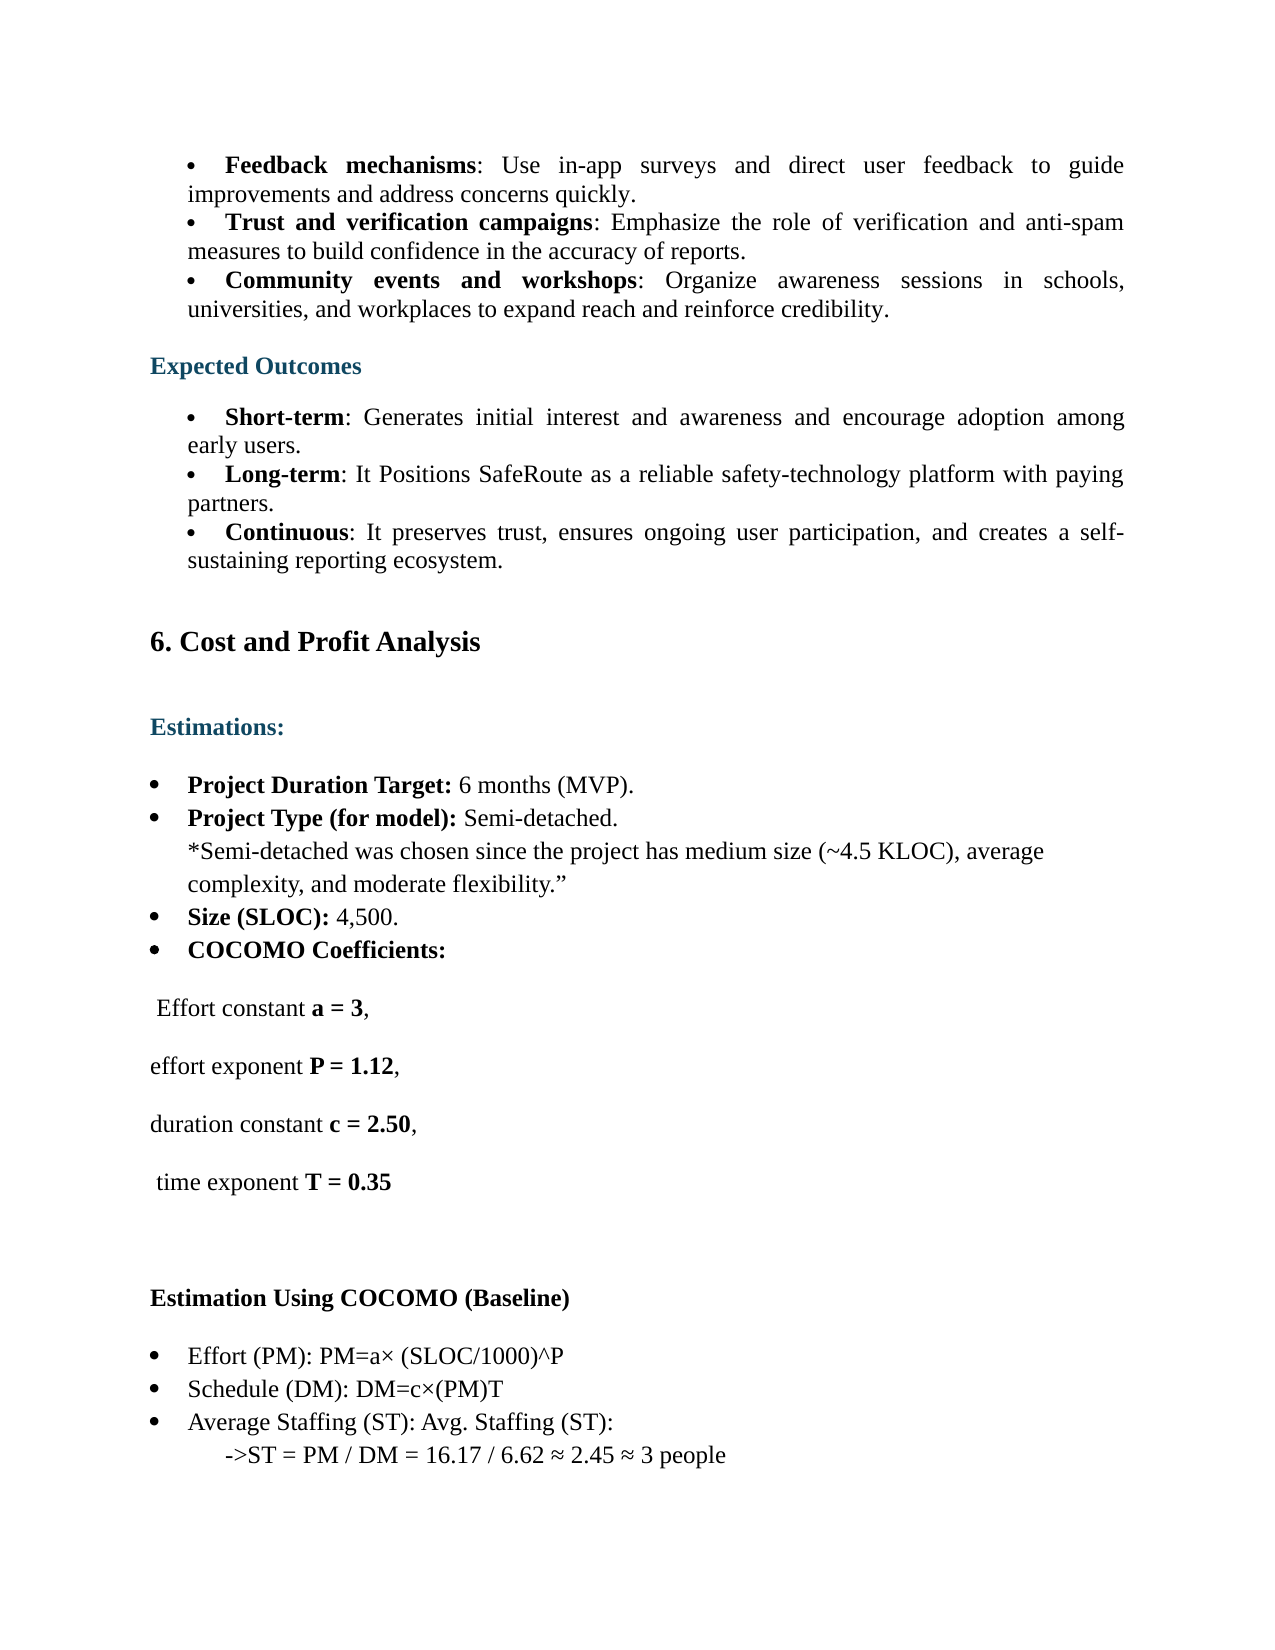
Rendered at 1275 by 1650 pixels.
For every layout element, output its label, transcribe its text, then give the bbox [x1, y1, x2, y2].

list Short-term: Generates initial interest and awareness and encourage adoption among early users. [187, 1048, 1125, 1106]
list Regular content and updates: Share safety insights, heat maps and monthly safety reports through social media channels to sustain visibility. [187, 739, 1125, 797]
list Geographical expansion: Extend the service gradually, beginning in Dhaka and later moving into other major cities in Bangladesh. [187, 459, 1125, 517]
text After awareness and partnership, the next phase is the continuous strategy which will focus on maintaining user engagement and strengthening trust within the community. Several initiatives will support this ongoing effort: [150, 596, 1125, 682]
text Long-Term Marketing Plan [150, 150, 1125, 179]
list App store optimization: Enhance visibility and discoverability on Google Play and the App Store by improving ratings, keywords, and user reviews. [187, 402, 1125, 459]
list Project Type (for model): Semi-detached. [150, 1450, 1125, 1479]
list Long-term: It Positions SafeRoute as a reliable safety-technology platform with paying partners. [187, 1106, 1125, 1163]
list Continuous: It preserves trust, ensures ongoing user participation, and creates a self-sustaining reporting ecosystem. [187, 1163, 1125, 1221]
list Project Duration Target: 6 months (MVP). [150, 1417, 1125, 1446]
text Continuous Marketing Plan [150, 545, 1125, 574]
text 6. Cost and Profit Analysis [150, 1271, 1125, 1304]
list Trust and verification campaigns: Emphasize the role of verification and anti-spam measures to build confidence in the accuracy of reports. [187, 854, 1125, 912]
list Feedback mechanisms: Use in-app surveys and direct user feedback to guide improvements and address concerns quickly. [187, 797, 1125, 854]
list Community events and workshops: Organize awareness sessions in schools, universities, and workplaces to expand reach and reinforce credibility. [187, 912, 1125, 969]
text Estimations: [150, 1359, 1125, 1388]
text After the initial awareness campaign, the long-term strategy will emphasize scaling the system and establishing strong partnerships. Several measures will support this goal: [150, 200, 1125, 258]
list Corporate and institutional subscriptions: Provide paid packages to organizations such as courier services, hospitals, logistics and other institutions where staff mobility and safety are critical. [187, 315, 1125, 402]
text Expected Outcomes [150, 998, 1125, 1027]
list Partnerships with ride-share and delivery services: Position SafeRoute as a value-added safety feature for drivers and customers. [187, 258, 1125, 315]
list Gamification features: Introduce reward points for verified reports and recognition badges for active contributors. [187, 682, 1125, 739]
